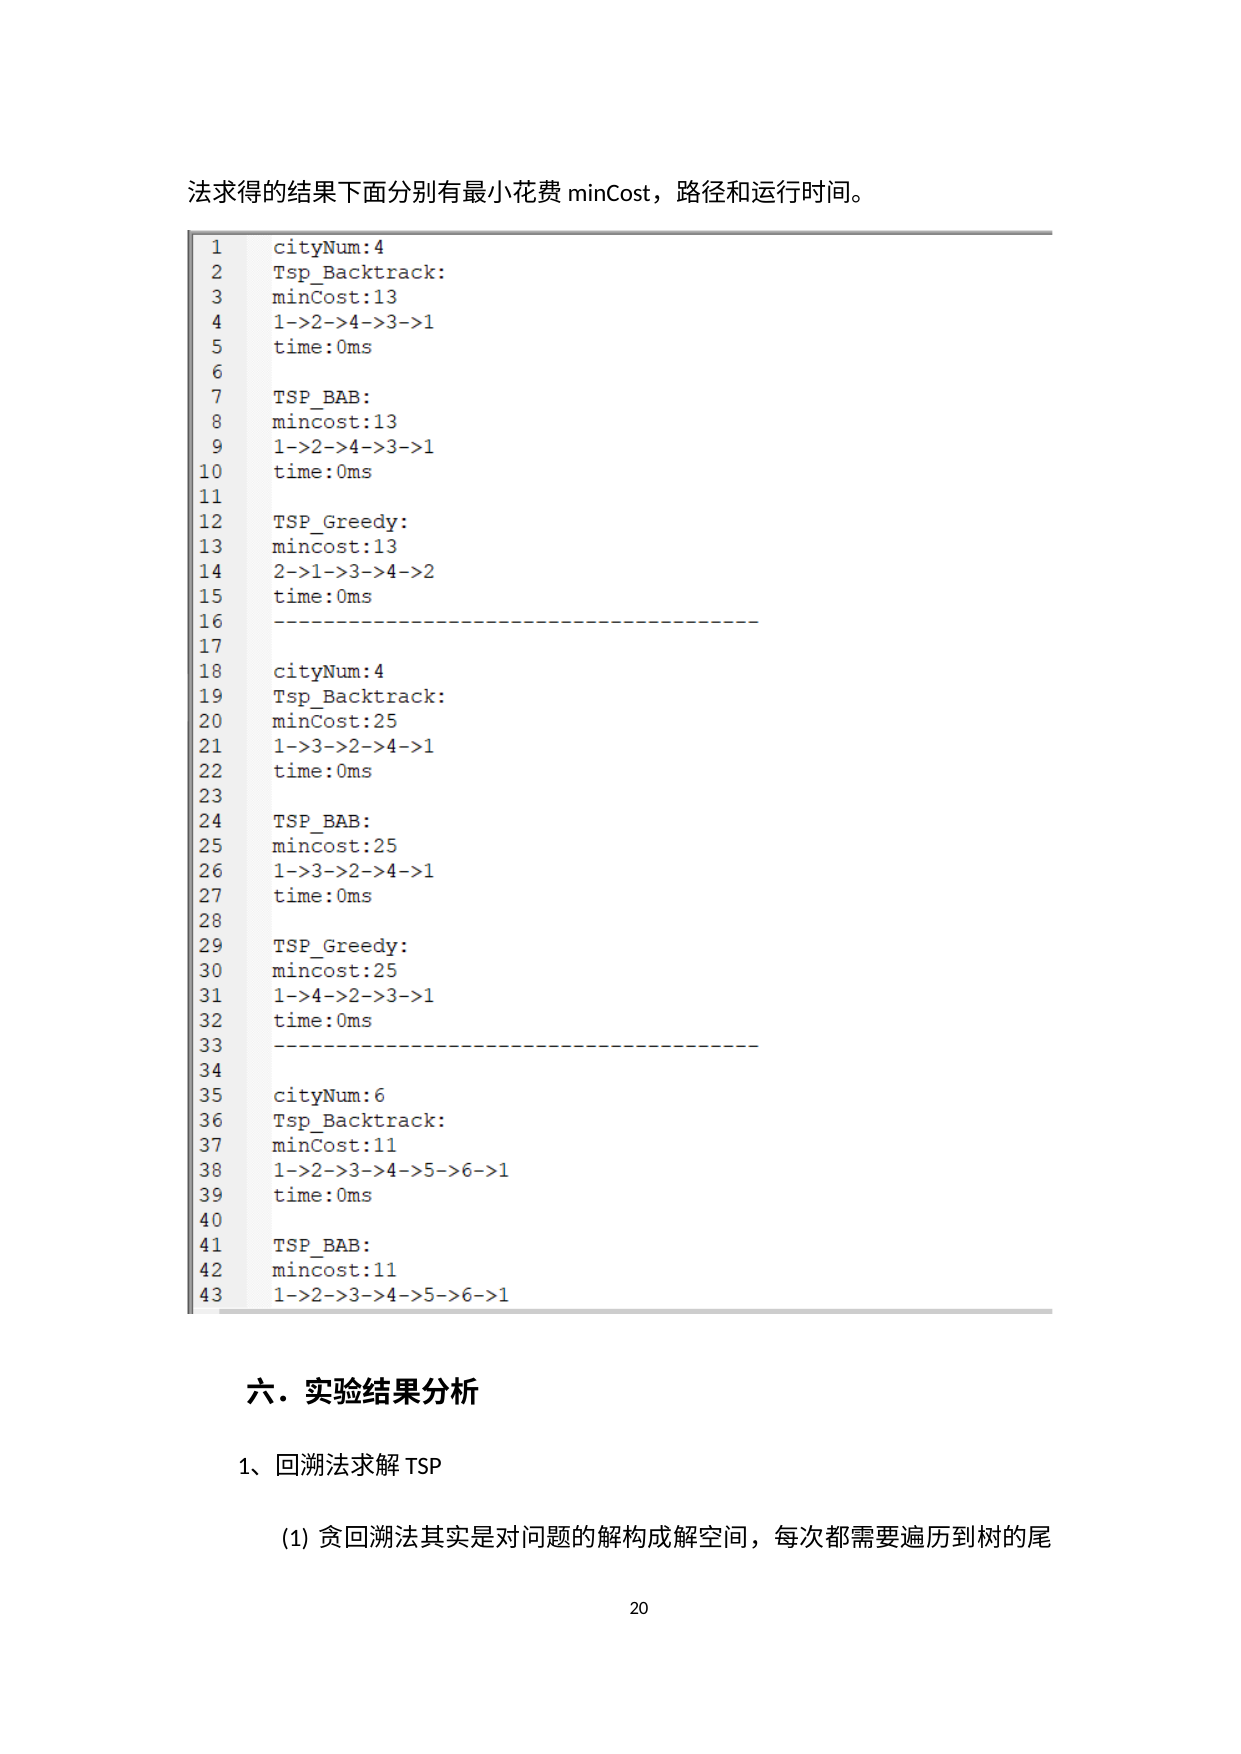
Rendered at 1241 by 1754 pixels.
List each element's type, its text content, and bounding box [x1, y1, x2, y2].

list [231, 1503, 1053, 1568]
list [187, 158, 1053, 223]
list 实验结果分析 [187, 1357, 1053, 1422]
list 回溯法求解TSP [187, 1431, 1053, 1496]
picture [187, 230, 1053, 1314]
